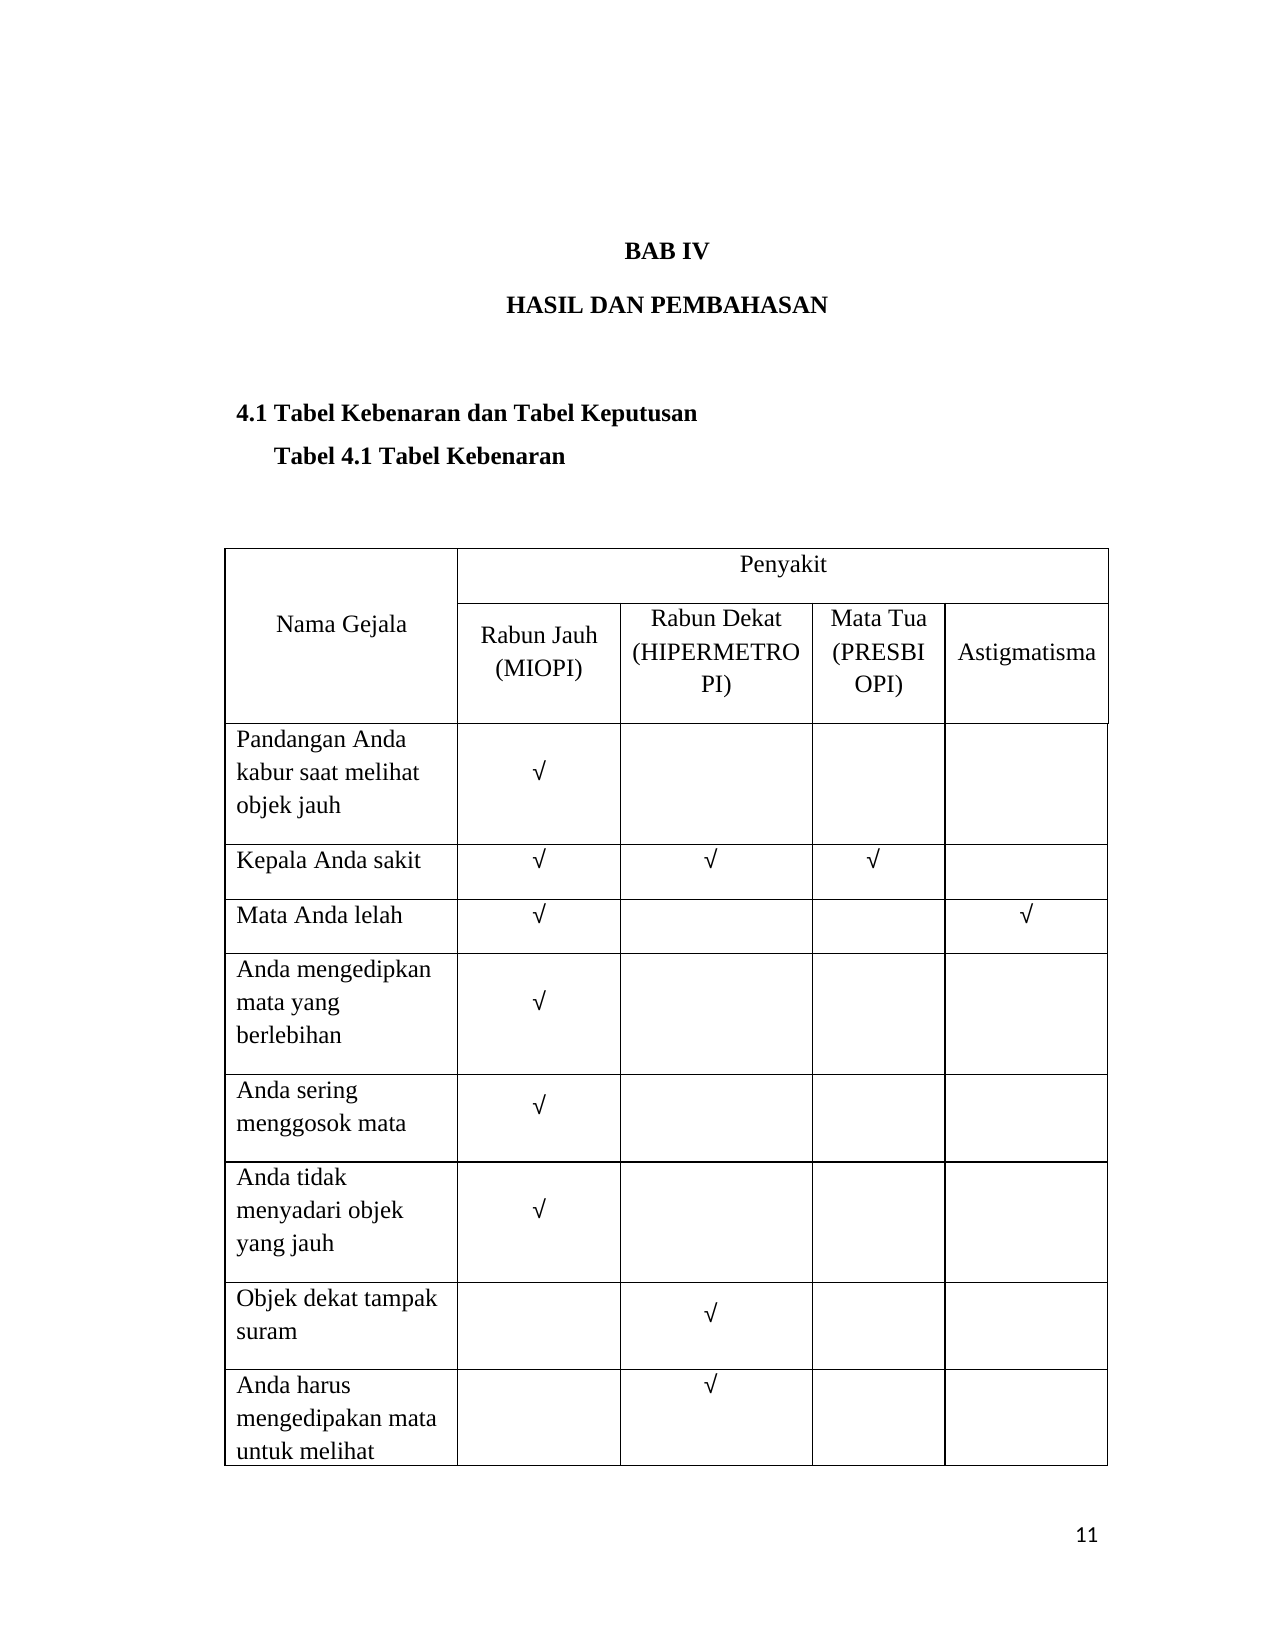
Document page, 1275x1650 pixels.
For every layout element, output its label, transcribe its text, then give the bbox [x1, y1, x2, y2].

table_cell √ [458, 845, 620, 898]
table_cell [621, 900, 812, 953]
table_cell [813, 1283, 944, 1369]
table_header Nama Gejala [226, 549, 457, 723]
text HASIL DAN PEMBAHASAN [236, 290, 1098, 319]
table_cell √ [621, 1283, 812, 1369]
table_cell Anda sering menggosok mata [226, 1075, 457, 1161]
table_cell [946, 1370, 1107, 1465]
table_cell √ [458, 1075, 620, 1161]
table_cell [458, 1283, 620, 1369]
table_cell [458, 1370, 620, 1465]
table_cell Rabun Jauh (MIOPI) [458, 604, 620, 723]
table_cell √ [621, 845, 812, 898]
table_cell [946, 954, 1107, 1074]
table_cell [621, 1075, 812, 1161]
table_cell [946, 1075, 1107, 1161]
table_cell Anda mengedipkan mata yang berlebihan [226, 954, 457, 1074]
table_cell [813, 900, 944, 953]
table_cell [813, 954, 944, 1074]
table_cell Anda tidak menyadari objek yang jauh [226, 1163, 457, 1282]
table_cell Rabun Dekat (HIPERMETROPI) [621, 604, 812, 723]
table_cell [946, 1283, 1107, 1369]
table_cell √ [621, 1370, 812, 1465]
table_cell √ [458, 1163, 620, 1282]
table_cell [226, 1370, 457, 1465]
table_cell √ [458, 900, 620, 953]
list Tabel 4.1 Tabel Kebenaran [236, 441, 1098, 470]
table_cell √ [458, 724, 620, 843]
table_cell [946, 724, 1107, 843]
table_cell [621, 1163, 812, 1282]
table_cell [813, 1370, 944, 1465]
table_cell √ [813, 845, 944, 898]
table_cell [621, 724, 812, 843]
table_cell [813, 724, 944, 843]
table_cell Mata Tua (PRESBIOPI) [813, 604, 944, 723]
table_cell [621, 954, 812, 1074]
text BAB IV [236, 236, 1098, 265]
table_cell [813, 1163, 944, 1282]
table_cell Kepala Anda sakit [226, 845, 457, 898]
table_cell [946, 845, 1107, 898]
table_cell √ [946, 900, 1107, 953]
table_cell Mata Anda lelah [226, 900, 457, 953]
table_cell √ [458, 954, 620, 1074]
table_cell [946, 1163, 1107, 1282]
table_cell Pandangan Anda kabur saat melihat objek jauh [226, 724, 457, 843]
list Tabel Kebenaran dan Tabel Keputusan [236, 398, 1098, 427]
table_cell [813, 1075, 944, 1161]
table_cell Objek dekat tampak suram [226, 1283, 457, 1369]
table_header Penyakit [458, 549, 1108, 602]
table_cell Astigmatisma [946, 604, 1108, 723]
